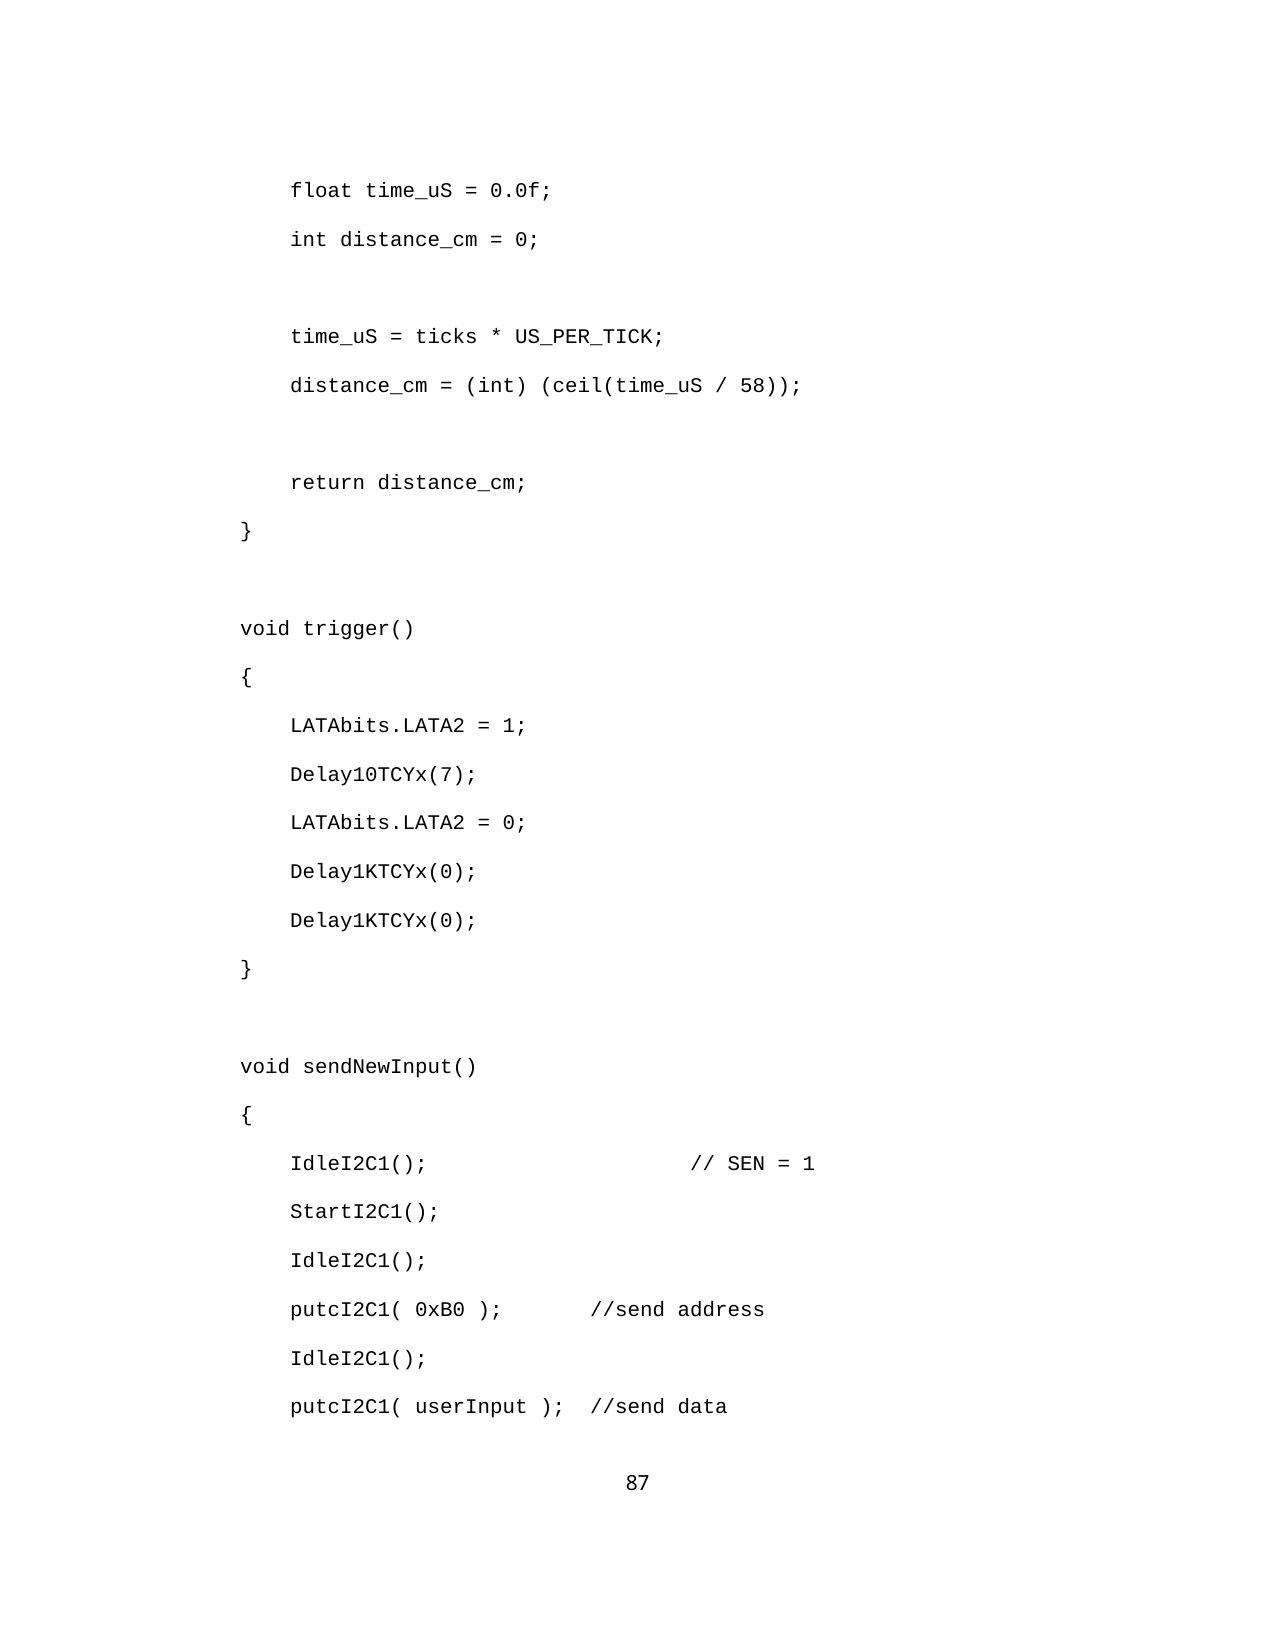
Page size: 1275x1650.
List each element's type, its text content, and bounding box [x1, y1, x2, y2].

text int distance_cm = 0; [240, 229, 1035, 252]
text return distance_cm; [240, 472, 1035, 496]
text } [240, 521, 1035, 544]
text { [240, 1104, 1035, 1128]
text putcI2C1( userInput ); //send data [240, 1396, 1035, 1420]
text } [240, 958, 1035, 982]
text time_uS = ticks * US_PER_TICK; [240, 326, 1035, 349]
text Delay1KTCYx(0); [240, 910, 1035, 933]
text LATAbits.LATA2 = 1; [240, 715, 1035, 739]
text void sendNewInput() [240, 1056, 1035, 1079]
text IdleI2C1(); // SEN = 1 [240, 1153, 1035, 1177]
text { [240, 666, 1035, 690]
text IdleI2C1(); [240, 1250, 1035, 1274]
text float time_uS = 0.0f; [240, 180, 1035, 204]
text Delay10TCYx(7); [240, 764, 1035, 787]
text StartI2C1(); [240, 1202, 1035, 1225]
text distance_cm = (int) (ceil(time_uS / 58)); [240, 374, 1035, 398]
text LATAbits.LATA2 = 0; [240, 812, 1035, 836]
text IdleI2C1(); [240, 1347, 1035, 1371]
text Delay1KTCYx(0); [240, 861, 1035, 885]
text void trigger() [240, 618, 1035, 641]
text putcI2C1( 0xB0 ); //send address [240, 1299, 1035, 1322]
